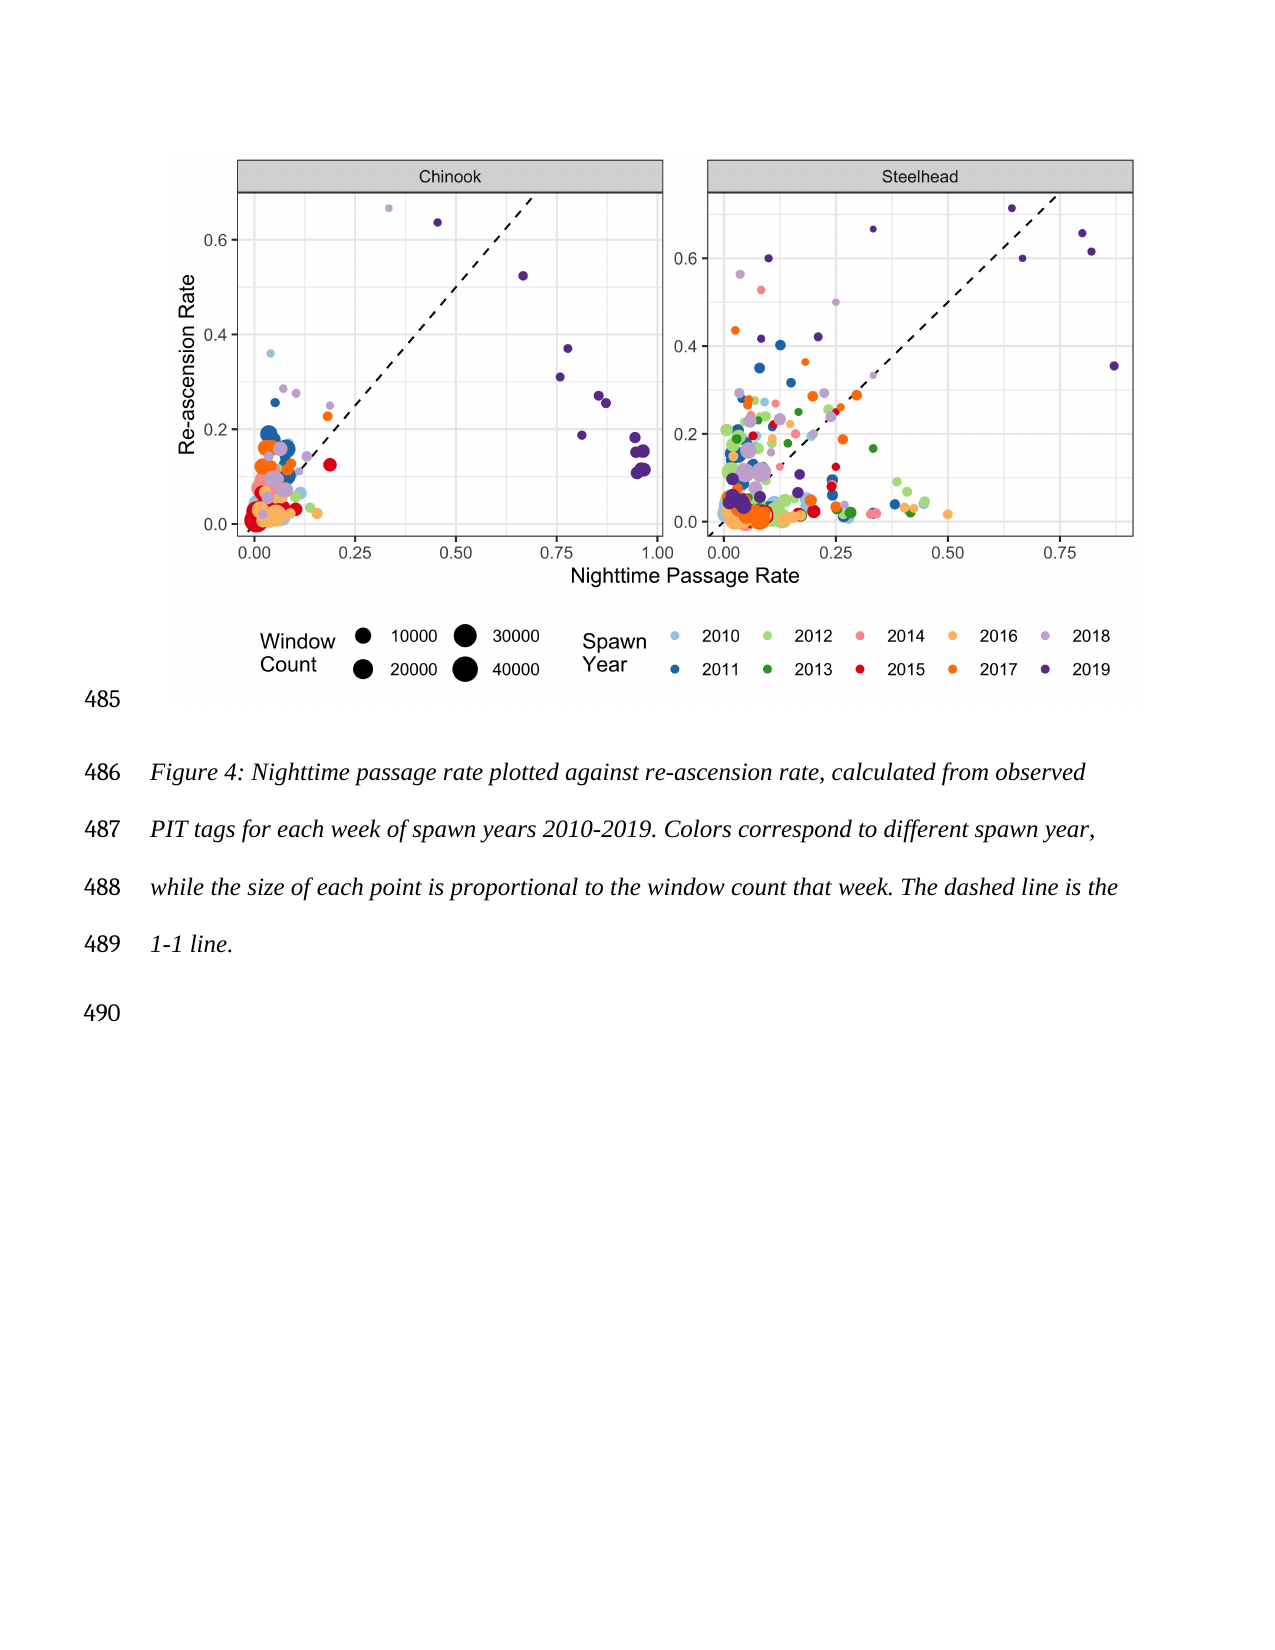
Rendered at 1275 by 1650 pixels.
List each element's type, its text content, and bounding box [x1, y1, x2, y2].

picture [168, 150, 1144, 707]
text Figure 4: Nighttime passage rate plotted against re-ascension rate, calculated from observed PIT tags for each week of spawn years 2010-2019. Colors correspond to different spawn year, while the size of each point is proportional to the window count that week. The dashed line is the 1-1 line. [150, 757, 1125, 958]
